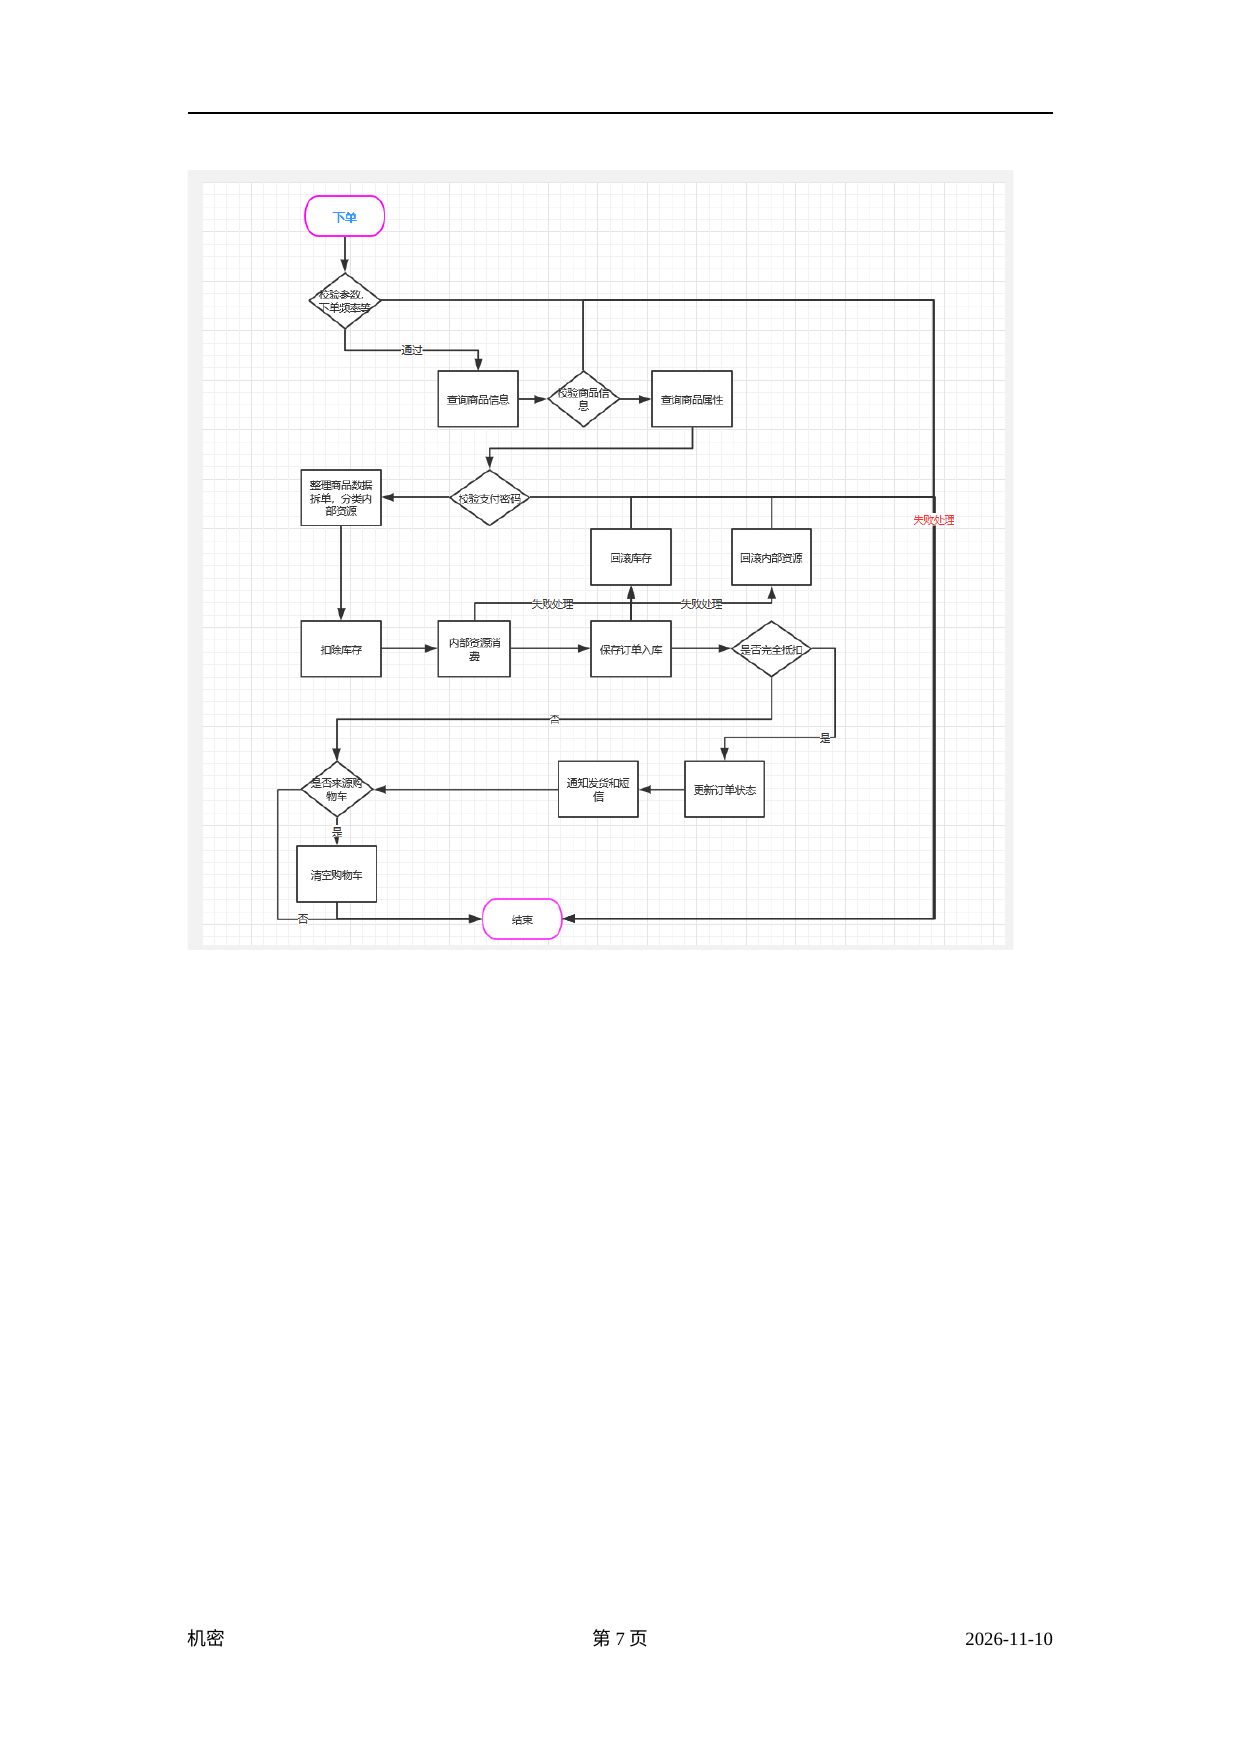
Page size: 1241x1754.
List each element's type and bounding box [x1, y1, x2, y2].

picture [187, 170, 1014, 950]
